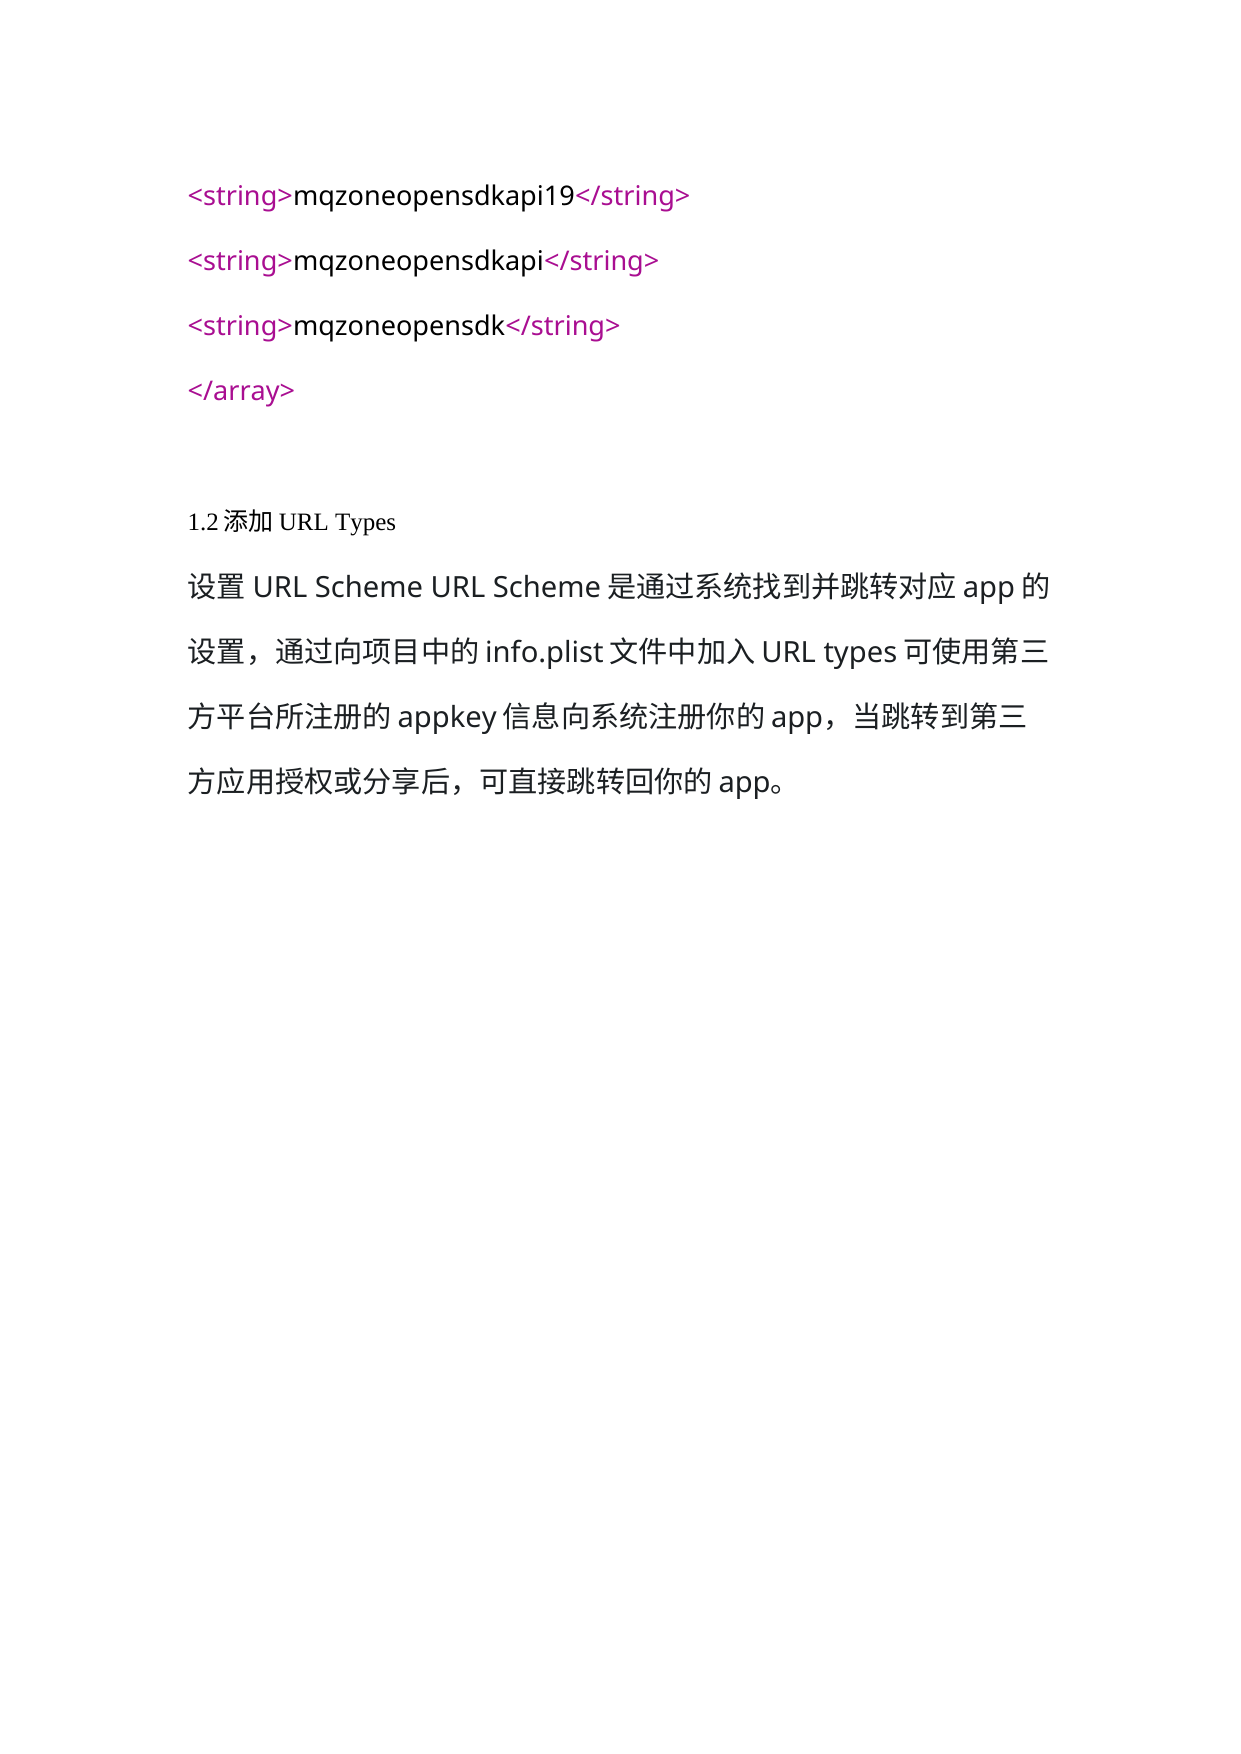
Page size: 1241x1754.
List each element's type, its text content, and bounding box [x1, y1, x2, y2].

text <string>mqzoneopensdkapi</string> [187, 227, 1053, 292]
text 设置 URL Scheme URL Scheme是通过系统找到并跳转对应app的设置，通过向项目中的info.plist文件中加入URL types可使用第三方平台所注册的appkey信息向系统注册你的app，当跳转到第三方应用授权或分享后，可直接跳转回你的app。 [187, 552, 1053, 812]
text <string>mqzoneopensdkapi19</string> [187, 162, 1053, 227]
text </array> [187, 357, 1053, 422]
text <string>mqzoneopensdk</string> [187, 292, 1053, 357]
text 1.2添加URL Types [187, 487, 1053, 552]
